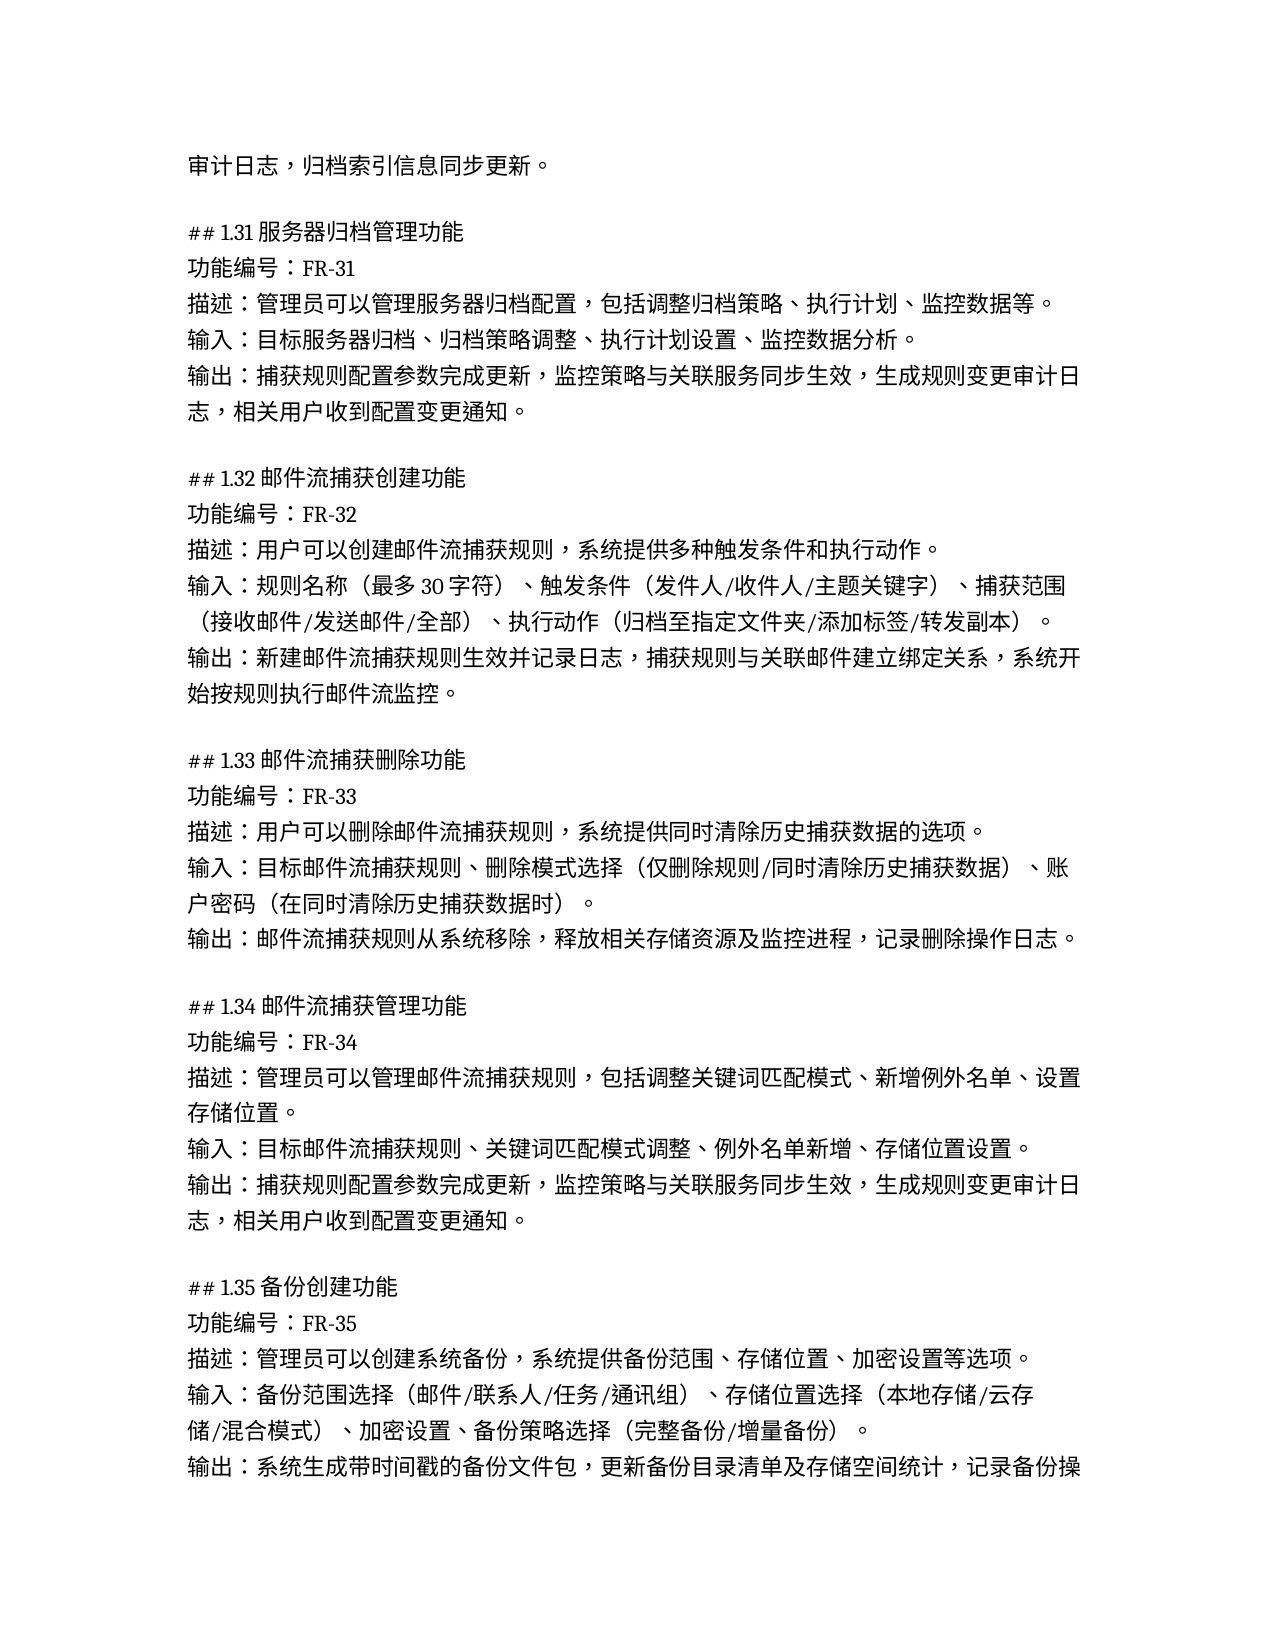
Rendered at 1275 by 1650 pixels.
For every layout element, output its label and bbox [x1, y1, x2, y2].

text [187, 150, 1087, 1482]
